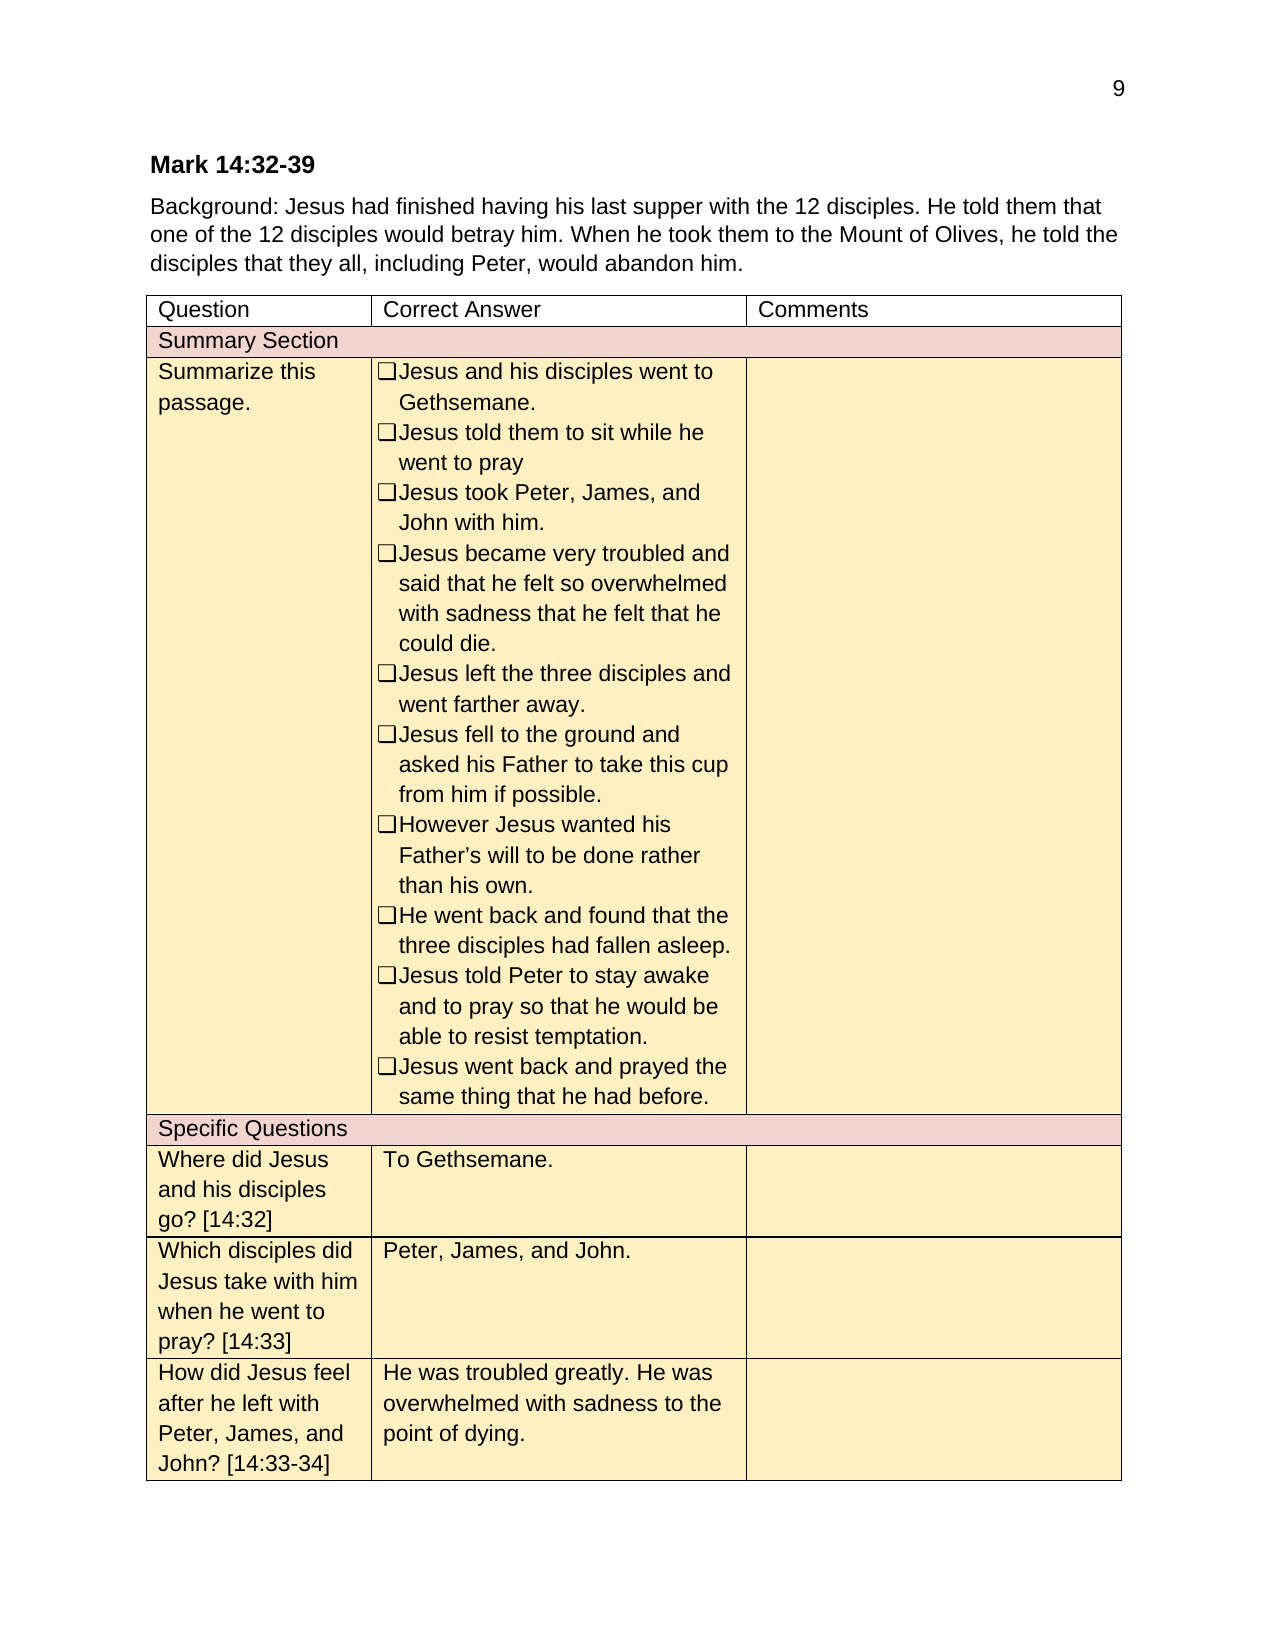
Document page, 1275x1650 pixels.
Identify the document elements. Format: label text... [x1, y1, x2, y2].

table_cell [747, 1146, 1121, 1236]
table_cell Jesus and his disciples went to Gethsemane. Jesus told them to sit while he went to pray Jesus took Peter, James, and John with him. Jesus became very troubled and said that he felt so overwhelmed with sadness that he felt that he could die. Jesus left the three disciples and went farther away. Jesus fell to the ground and asked his Father to take this cup from him if possible. However Jesus wanted his Father’s will to be done rather than his own. He went back and found that the three disciples had fallen asleep. Jesus told Peter to stay awake and to pray so that he would be able to resist temptation. Jesus went back and prayed the same thing that he had before. [372, 358, 746, 1113]
table_cell To Gethsemane. [372, 1146, 746, 1236]
subtitle Mark 14:32-39 [150, 150, 1125, 179]
table_cell Specific Questions [147, 1115, 1121, 1145]
table_cell Peter, James, and John. [372, 1238, 746, 1358]
table_cell How did Jesus feel after he left with Peter, James, and John? [14:33-34] [147, 1359, 371, 1480]
table_cell Where did Jesus and his disciples go? [14:32] [147, 1146, 371, 1236]
table_cell Summarize this passage. [147, 358, 371, 1113]
table_header Question [147, 296, 371, 326]
table_cell [747, 358, 1121, 1113]
table_header Correct Answer [372, 296, 746, 326]
table_cell [747, 1359, 1121, 1480]
table_cell He was troubled greatly. He was overwhelmed with sadness to the point of dying. [372, 1359, 746, 1480]
table_cell Which disciples did Jesus take with him when he went to pray? [14:33] [147, 1238, 371, 1358]
table_header Comments [747, 296, 1121, 326]
text Background: Jesus had finished having his last supper with the 12 disciples. He told them that one of the 12 disciples would betray him. When he took them to the Mount of Olives, he told the disciples that they all, including Peter, would abandon him. [150, 193, 1125, 276]
table_cell [747, 1238, 1121, 1358]
table_cell Summary Section [147, 327, 1121, 357]
